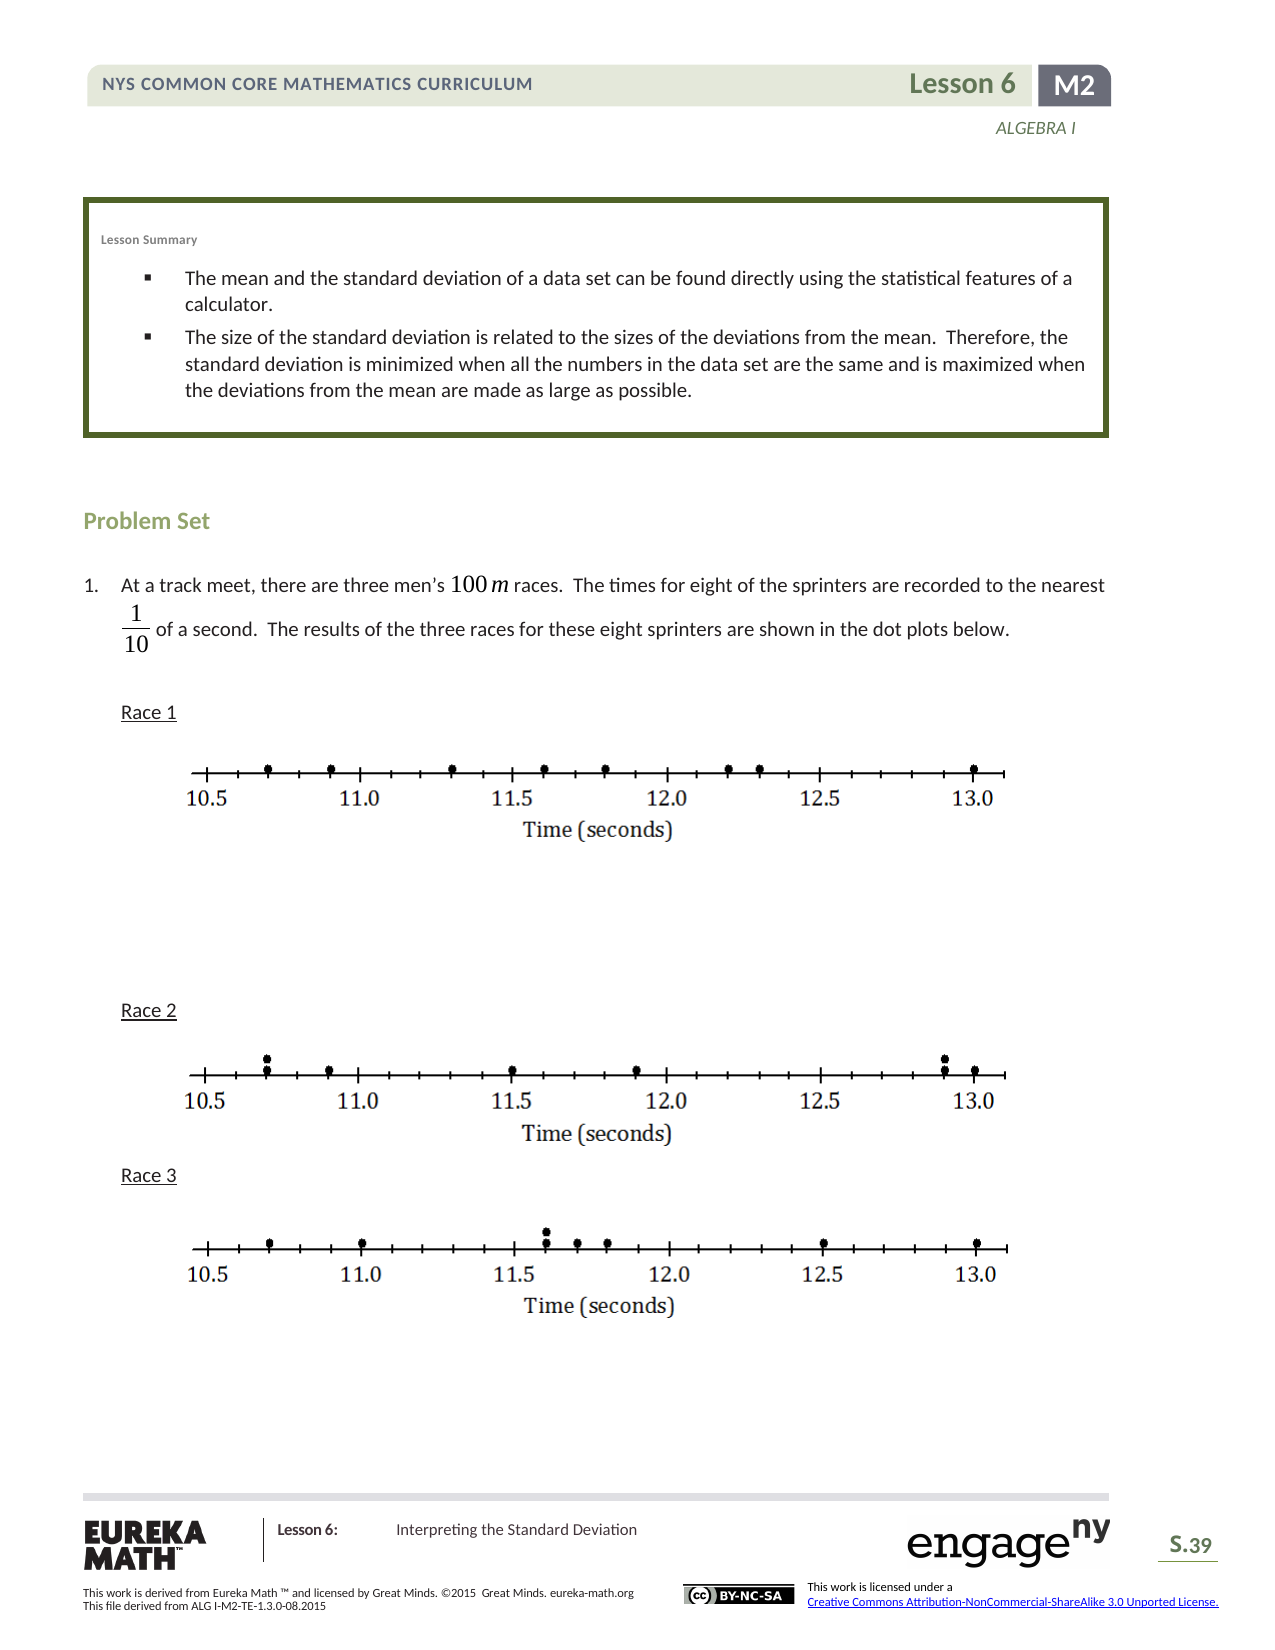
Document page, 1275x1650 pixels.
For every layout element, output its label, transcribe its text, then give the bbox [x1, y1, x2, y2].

list At a track meet, there are three men’s races. The times for eight of the sprinters are recorded to the nearest of a second. The results of the three races for these eight sprinters are shown in the dot plots below. [83, 571, 1108, 658]
list Race 2 [121, 998, 1108, 1023]
list Race 3 [121, 1162, 1108, 1188]
picture [906, 1515, 1110, 1569]
picture [74, 1513, 209, 1574]
picture [167, 1031, 1024, 1155]
picture [681, 1584, 794, 1604]
picture [173, 1213, 1018, 1320]
list Race 1 [121, 699, 1108, 724]
picture [171, 739, 1020, 858]
text Problem Set [83, 506, 1108, 535]
